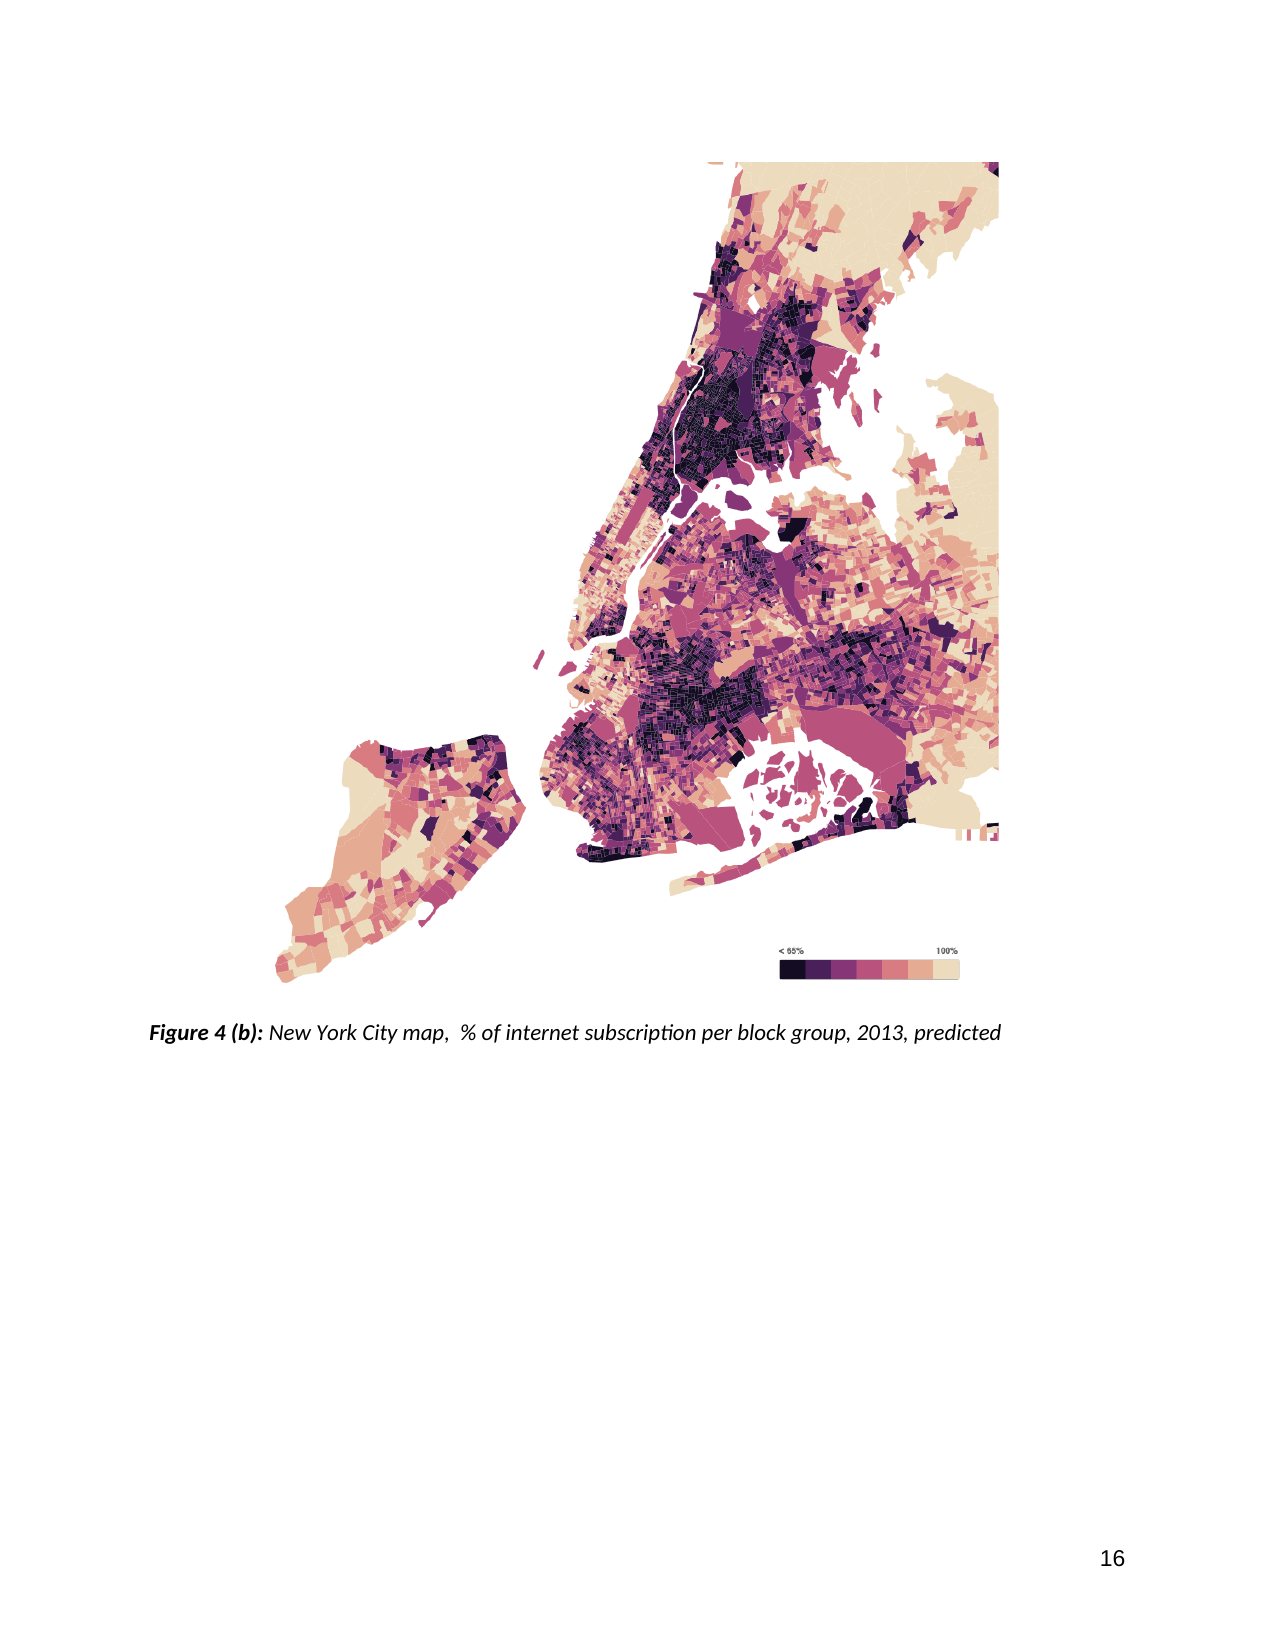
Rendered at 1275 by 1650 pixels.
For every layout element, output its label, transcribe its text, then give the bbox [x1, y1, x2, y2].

picture [254, 162, 999, 1005]
table_cell Figure 4 (b): New York City map, % of internet subscription per block group, 2013, predicted [140, 152, 1113, 1069]
